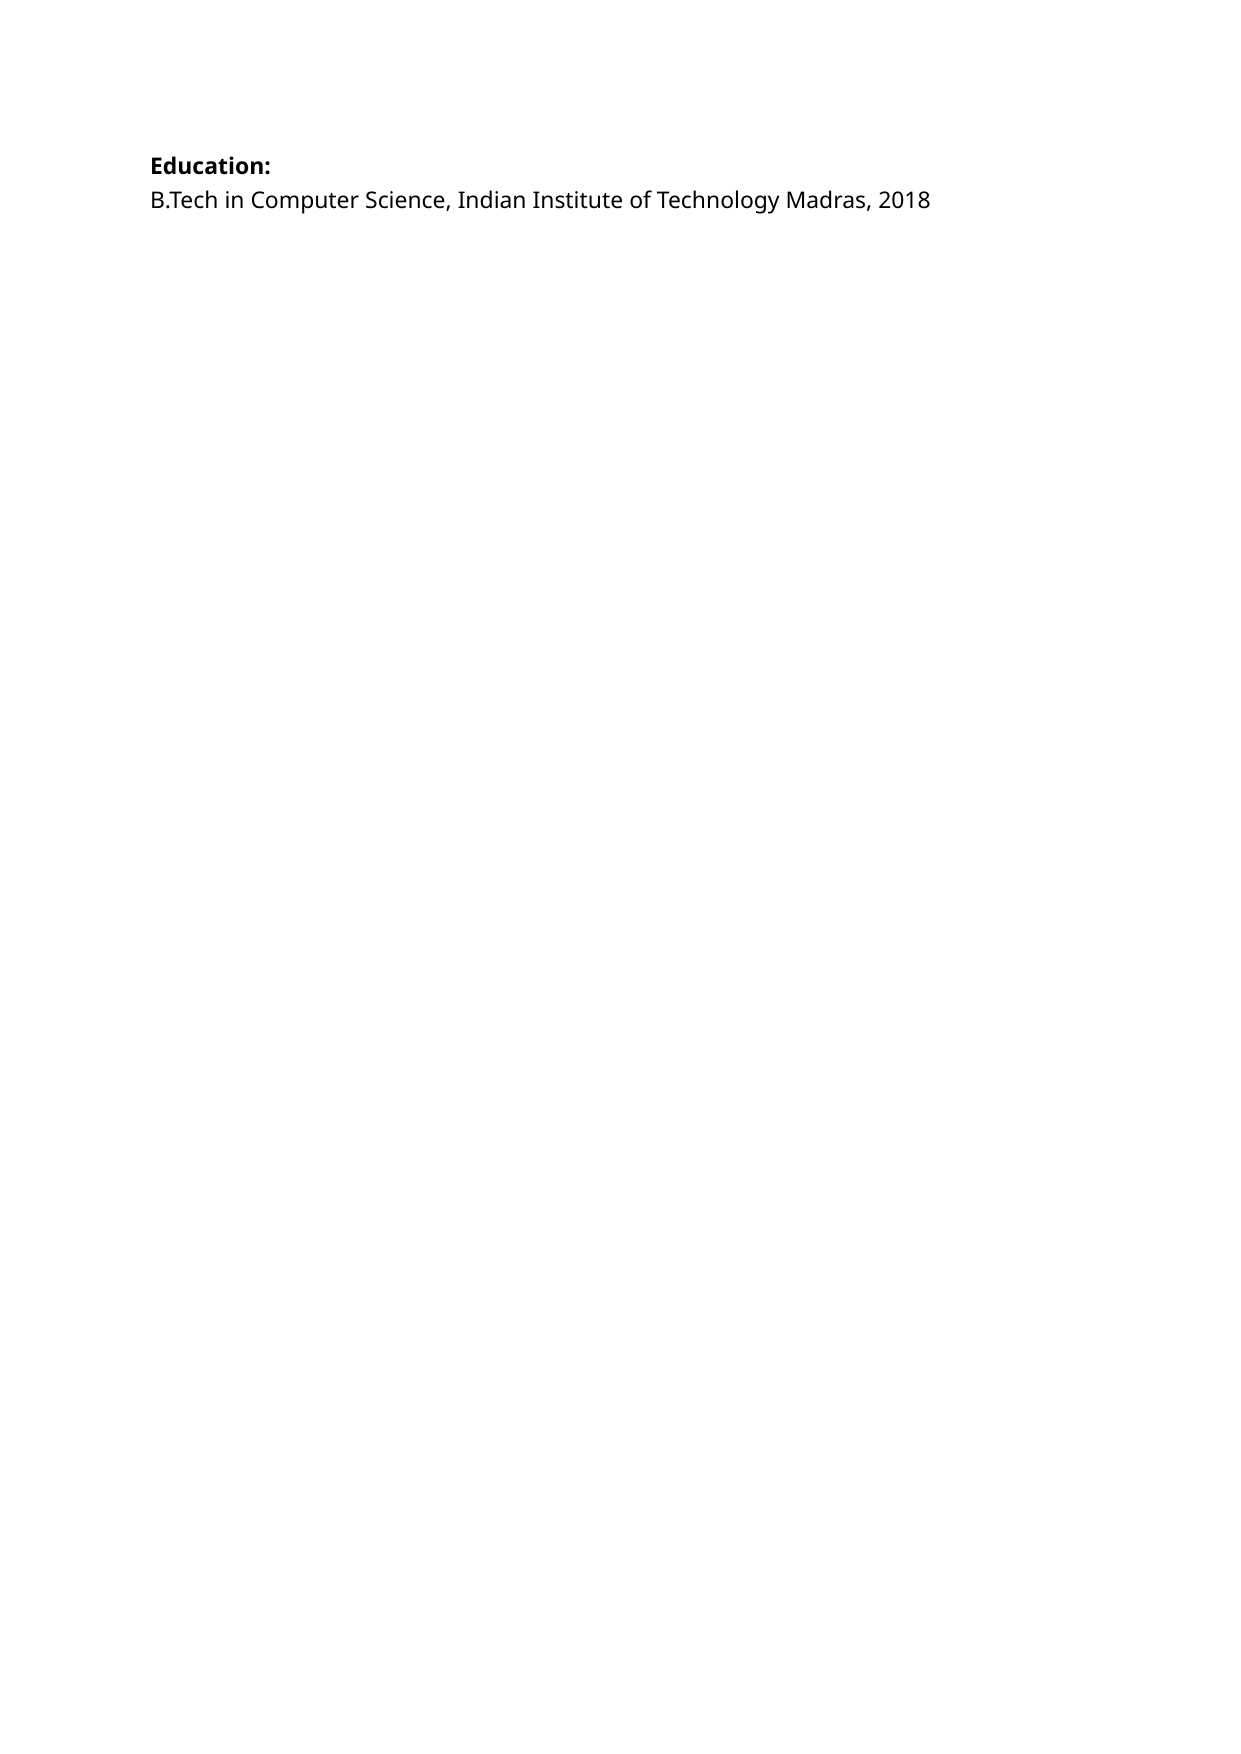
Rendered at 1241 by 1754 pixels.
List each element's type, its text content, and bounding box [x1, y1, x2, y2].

text Education: B.Tech in Computer Science, Indian Institute of Technology Madras, 2018 [150, 150, 1090, 215]
